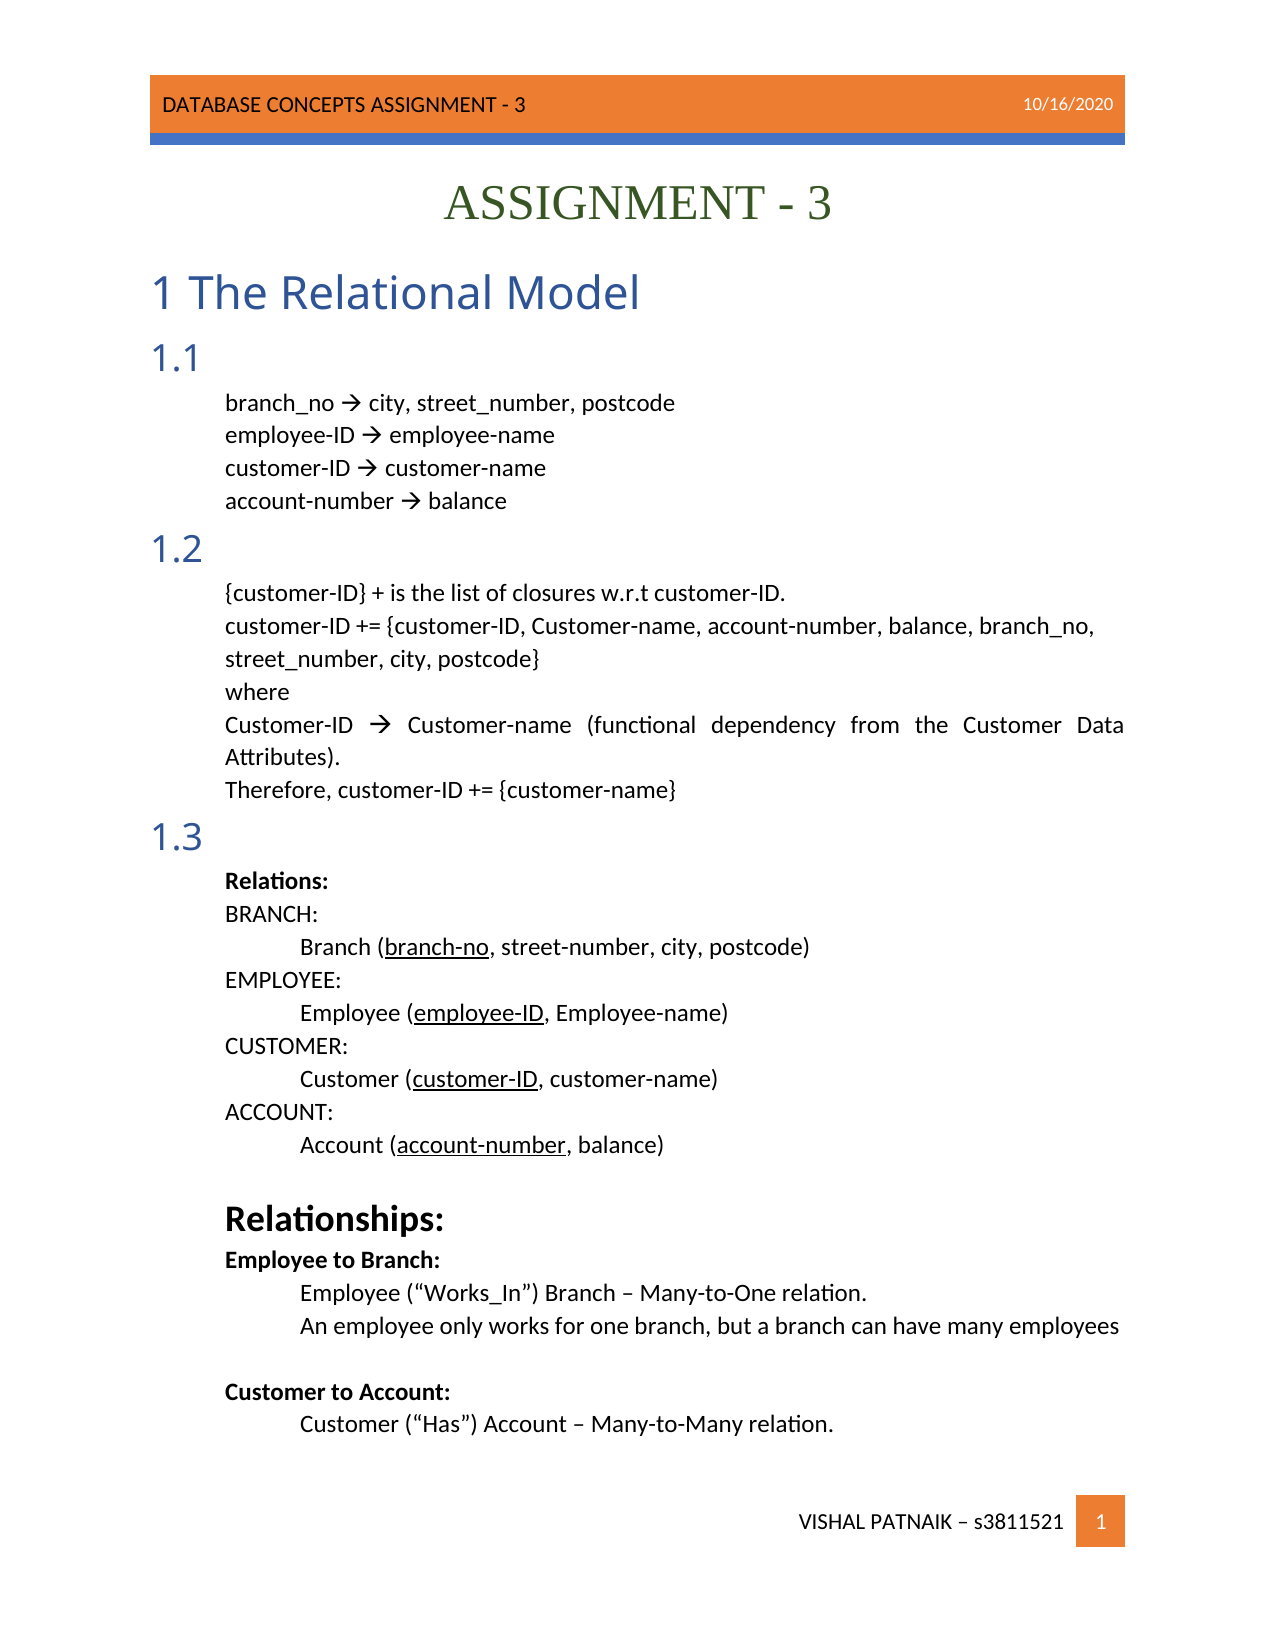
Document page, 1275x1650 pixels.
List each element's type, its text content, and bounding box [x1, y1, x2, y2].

list Therefore, customer-ID += {customer-name} [225, 774, 1125, 804]
text Account (account-number, balance) [225, 1129, 1125, 1159]
text branch_no city, street_number, postcode [225, 387, 1125, 417]
text ASSIGNMENT - 3 [150, 173, 1125, 231]
text BRANCH: [225, 898, 1125, 929]
text EMPLOYEE: [225, 964, 1125, 995]
text Customer to Account: [225, 1376, 1125, 1406]
subtitle 1 The Relational Model [150, 260, 1125, 322]
text Employee to Branch: [225, 1244, 1125, 1274]
subtitle 1.1 [150, 332, 1125, 383]
text ACCOUNT: [225, 1096, 1125, 1126]
text Employee (employee-ID, Employee-name) [225, 997, 1125, 1028]
text Customer (customer-ID, customer-name) [225, 1063, 1125, 1093]
text Employee (“Works_In”) Branch – Many-to-One relation. [225, 1277, 1125, 1307]
text customer-ID += {customer-ID, Customer-name, account-number, balance, branch_no, street_number, city, postcode} [225, 611, 1125, 674]
text CUSTOMER: [225, 1030, 1125, 1061]
text customer-ID customer-name [225, 452, 1125, 483]
subtitle 1.3 [150, 810, 1125, 861]
text Customer (“Has”) Account – Many-to-Many relation. [225, 1409, 1125, 1439]
text Branch (branch-no, street-number, city, postcode) [225, 931, 1125, 962]
list Customer-ID Customer-name (functional dependency from the Customer Data Attributes). [225, 709, 1125, 772]
text An employee only works for one branch, but a branch can have many employees [225, 1310, 1125, 1340]
text employee-ID employee-name [225, 419, 1125, 450]
subtitle 1.2 [150, 522, 1125, 573]
text account-number balance [225, 485, 1125, 516]
text Relationships: [225, 1194, 1125, 1240]
text where [225, 676, 1125, 707]
text Relations: [225, 865, 1125, 896]
text {customer-ID} + is the list of closures w.r.t customer-ID. [225, 578, 1125, 608]
